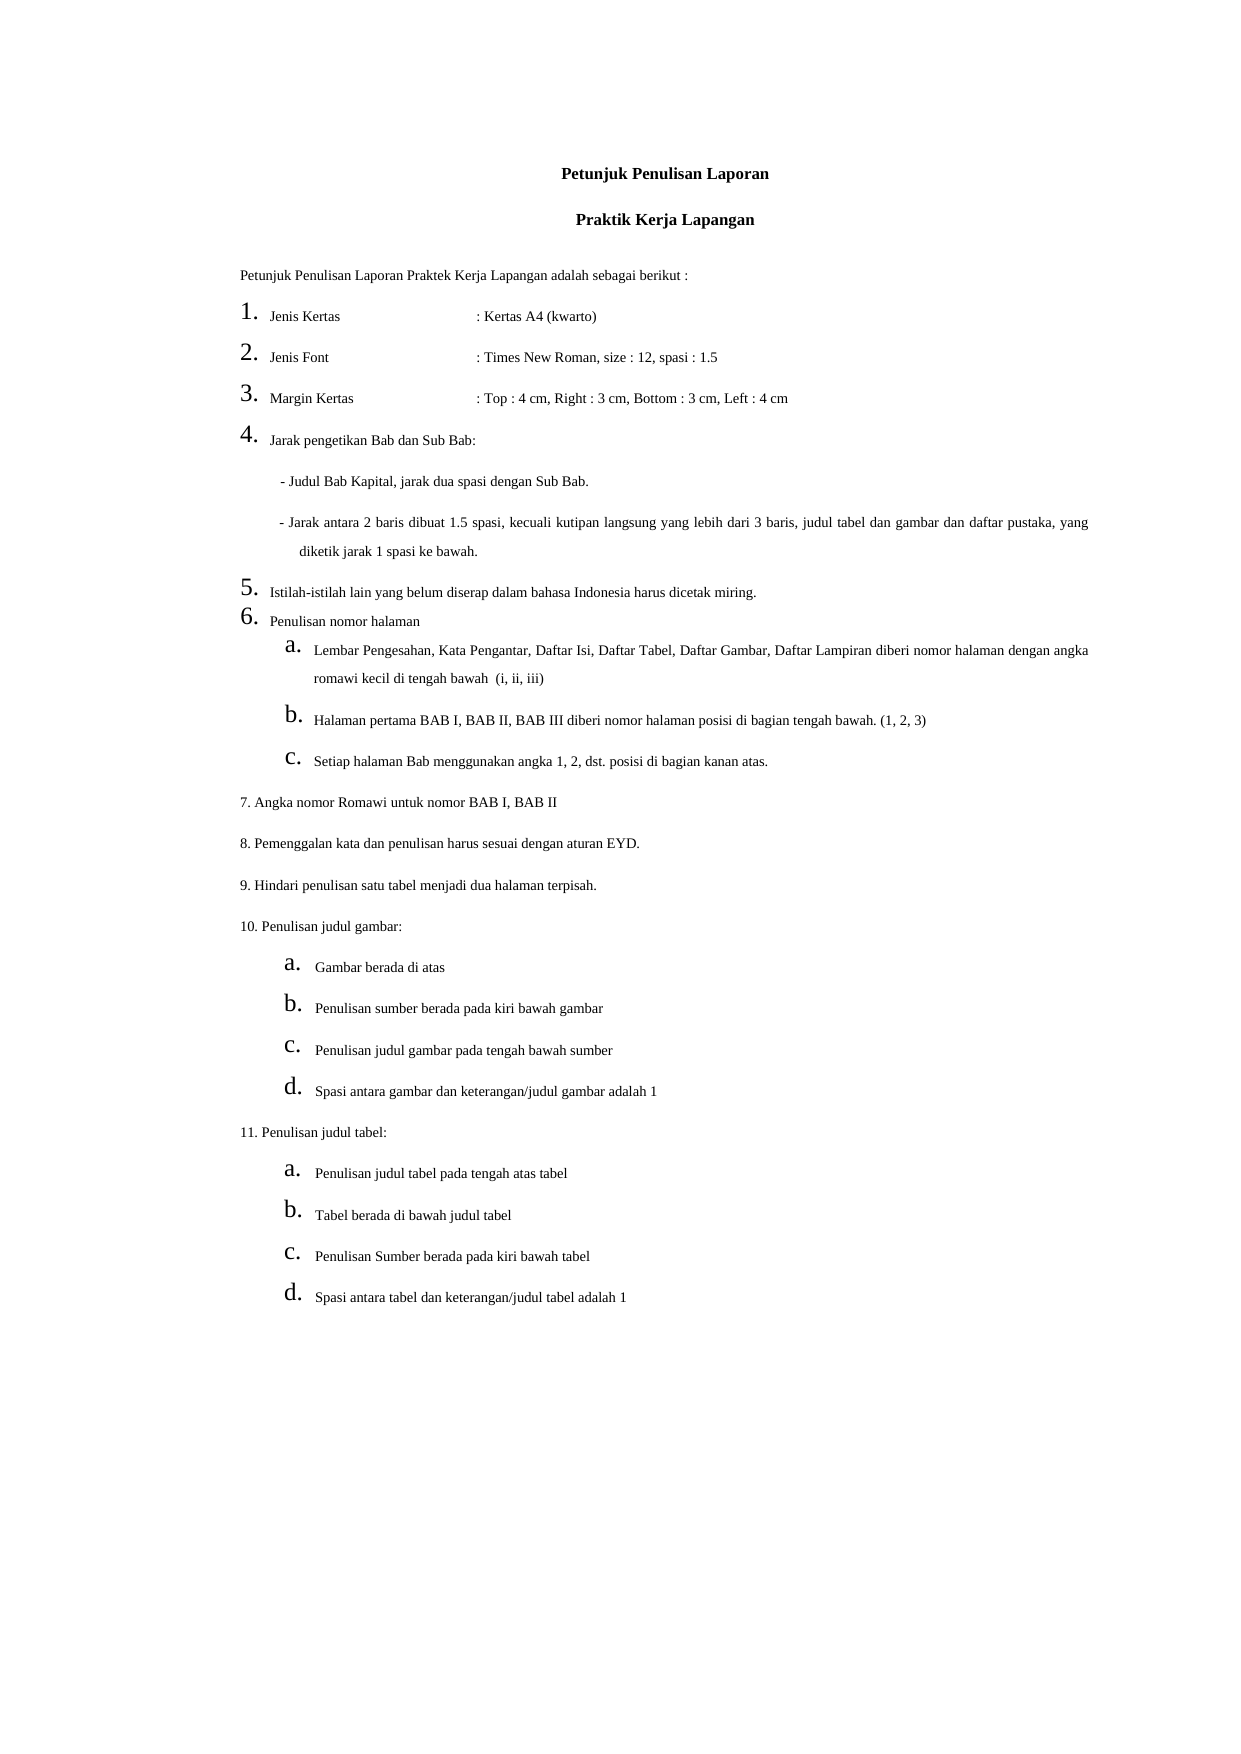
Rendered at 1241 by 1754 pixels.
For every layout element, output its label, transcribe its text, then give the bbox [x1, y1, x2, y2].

text Petunjuk Penulisan Laporan Praktek Kerja Lapangan adalah sebagai berikut : [240, 254, 1090, 283]
list Penulisan Sumber berada pada kiri bawah tabel [284, 1236, 1090, 1264]
text Petunjuk Penulisan Laporan [240, 150, 1090, 183]
text 10. Penulisan judul gambar: [240, 906, 1090, 934]
list Jenis Kertas : Kertas A4 (kwarto) [240, 296, 1090, 324]
list Halaman pertama BAB I, BAB II, BAB III diberi nomor halaman posisi di bagian tengah bawah. (1, 2, 3) [284, 699, 1090, 728]
text - Judul Bab Kapital, jarak dua spasi dengan Sub Bab. [269, 461, 1090, 489]
text 7. Angka nomor Romawi untuk nomor BAB I, BAB II [240, 782, 1090, 811]
list Penulisan nomor halaman [240, 601, 1090, 629]
list Penulisan judul gambar pada tengah bawah sumber [284, 1029, 1090, 1058]
text 11. Penulisan judul tabel: [240, 1112, 1090, 1141]
text Praktik Kerja Lapangan [240, 196, 1090, 229]
text 8. Pemenggalan kata dan penulisan harus sesuai dengan aturan EYD. [240, 823, 1090, 852]
list Lembar Pengesahan, Kata Pengantar, Daftar Isi, Daftar Tabel, Daftar Gambar, Daftar Lampiran diberi nomor halaman dengan angka romawi kecil di tengah bawah (i, ii, iii) [284, 629, 1090, 687]
list Setiap halaman Bab menggunakan angka 1, 2, dst. posisi di bagian kanan atas. [284, 741, 1090, 769]
list Gambar berada di atas [284, 947, 1090, 976]
list Jarak pengetikan Bab dan Sub Bab: [240, 419, 1090, 448]
list Spasi antara tabel dan keterangan/judul tabel adalah 1 [284, 1277, 1090, 1306]
list Margin Kertas : Top : 4 cm, Right : 3 cm, Bottom : 3 cm, Left : 4 cm [240, 378, 1090, 407]
list Jenis Font : Times New Roman, size : 12, spasi : 1.5 [240, 337, 1090, 366]
list Penulisan sumber berada pada kiri bawah gambar [284, 988, 1090, 1017]
text 9. Hindari penulisan satu tabel menjadi dua halaman terpisah. [240, 864, 1090, 893]
list Spasi antara gambar dan keterangan/judul gambar adalah 1 [284, 1071, 1090, 1099]
text - Jarak antara 2 baris dibuat 1.5 spasi, kecuali kutipan langsung yang lebih dari 3 baris, judul tabel dan gambar dan daftar pustaka, yang diketik jarak 1 spasi ke bawah. [270, 502, 1090, 559]
list Istilah-istilah lain yang belum diserap dalam bahasa Indonesia harus dicetak miring. [240, 572, 1090, 601]
list Tabel berada di bawah judul tabel [284, 1194, 1090, 1223]
list Penulisan judul tabel pada tengah atas tabel [284, 1153, 1090, 1182]
